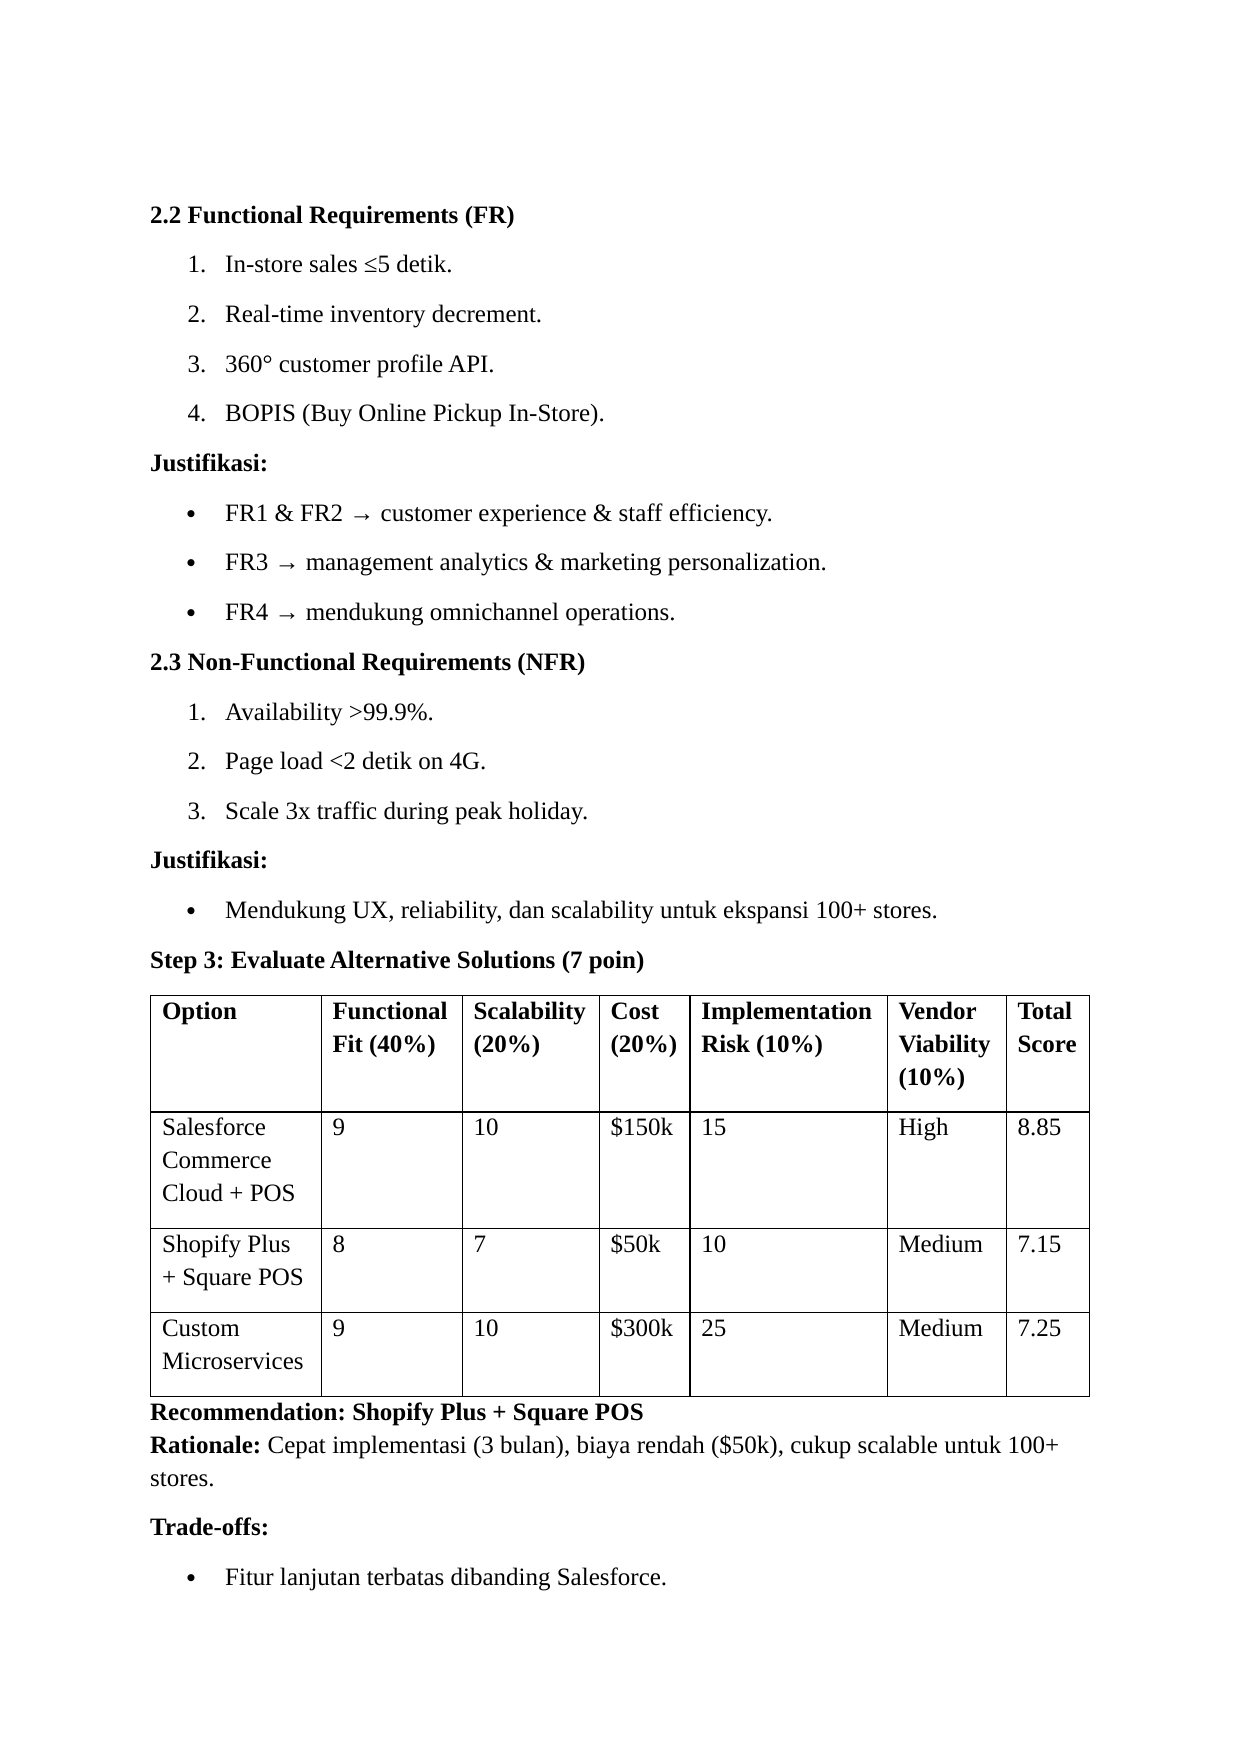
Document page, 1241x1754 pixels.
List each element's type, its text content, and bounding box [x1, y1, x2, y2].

text Justifikasi: [150, 448, 1090, 477]
table_cell $50k [600, 1229, 689, 1312]
table_header Total Score [1007, 996, 1089, 1111]
table_cell 10 [463, 1113, 599, 1228]
text Justifikasi: [150, 846, 1090, 874]
table_header Implementation Risk (10%) [691, 996, 887, 1111]
table_cell 7.15 [1007, 1229, 1089, 1312]
table_cell $150k [600, 1113, 689, 1228]
table_cell High [888, 1113, 1006, 1228]
list Fitur lanjutan terbatas dibanding Salesforce. [187, 1562, 1090, 1591]
table_header Option [151, 996, 321, 1111]
list FR1 & FR2 → customer experience & staff efficiency. [187, 498, 1090, 527]
table_cell 15 [691, 1113, 887, 1228]
table_cell 25 [691, 1313, 887, 1396]
text Step 3: Evaluate Alternative Solutions (7 poin) [150, 945, 1090, 974]
table_cell 7 [463, 1229, 599, 1312]
list Page load <2 detik on 4G. [187, 746, 1090, 775]
table_cell 8 [322, 1229, 462, 1312]
table_cell 8.85 [1007, 1113, 1089, 1228]
text 2.2 Functional Requirements (FR) [150, 200, 1090, 228]
list Scale 3x traffic during peak holiday. [187, 796, 1090, 825]
list Real-time inventory decrement. [187, 299, 1090, 328]
list 360° customer profile API. [187, 349, 1090, 377]
table_header Cost (20%) [600, 996, 689, 1111]
table_cell 9 [322, 1313, 462, 1396]
table_cell Shopify Plus + Square POS [151, 1229, 321, 1312]
list Availability >99.9%. [187, 697, 1090, 725]
table_cell 7.25 [1007, 1313, 1089, 1396]
table_cell 10 [691, 1229, 887, 1312]
list BOPIS (Buy Online Pickup In-Store). [187, 398, 1090, 427]
text 2.3 Non-Functional Requirements (NFR) [150, 647, 1090, 676]
table_cell $300k [600, 1313, 689, 1396]
list FR3 → management analytics & marketing personalization. [187, 547, 1090, 576]
text Trade-offs: [150, 1512, 1090, 1541]
table_cell 10 [463, 1313, 599, 1396]
table_cell 9 [322, 1113, 462, 1228]
text Recommendation: Shopify Plus + Square POS Rationale: Cepat implementasi (3 bulan), biaya rendah ($50k), cukup scalable untuk 100+ stores. [150, 1397, 1090, 1492]
list Mendukung UX, reliability, dan scalability untuk ekspansi 100+ stores. [187, 895, 1090, 924]
table_header Scalability (20%) [463, 996, 599, 1111]
table_cell Medium [888, 1313, 1006, 1396]
list FR4 → mendukung omnichannel operations. [187, 597, 1090, 626]
table_cell Custom Microservices [151, 1313, 321, 1396]
list In-store sales ≤5 detik. [187, 249, 1090, 278]
table_cell Salesforce Commerce Cloud + POS [151, 1113, 321, 1228]
table_header Vendor Viability (10%) [888, 996, 1006, 1111]
table_header Functional Fit (40%) [322, 996, 462, 1111]
table_cell Medium [888, 1229, 1006, 1312]
